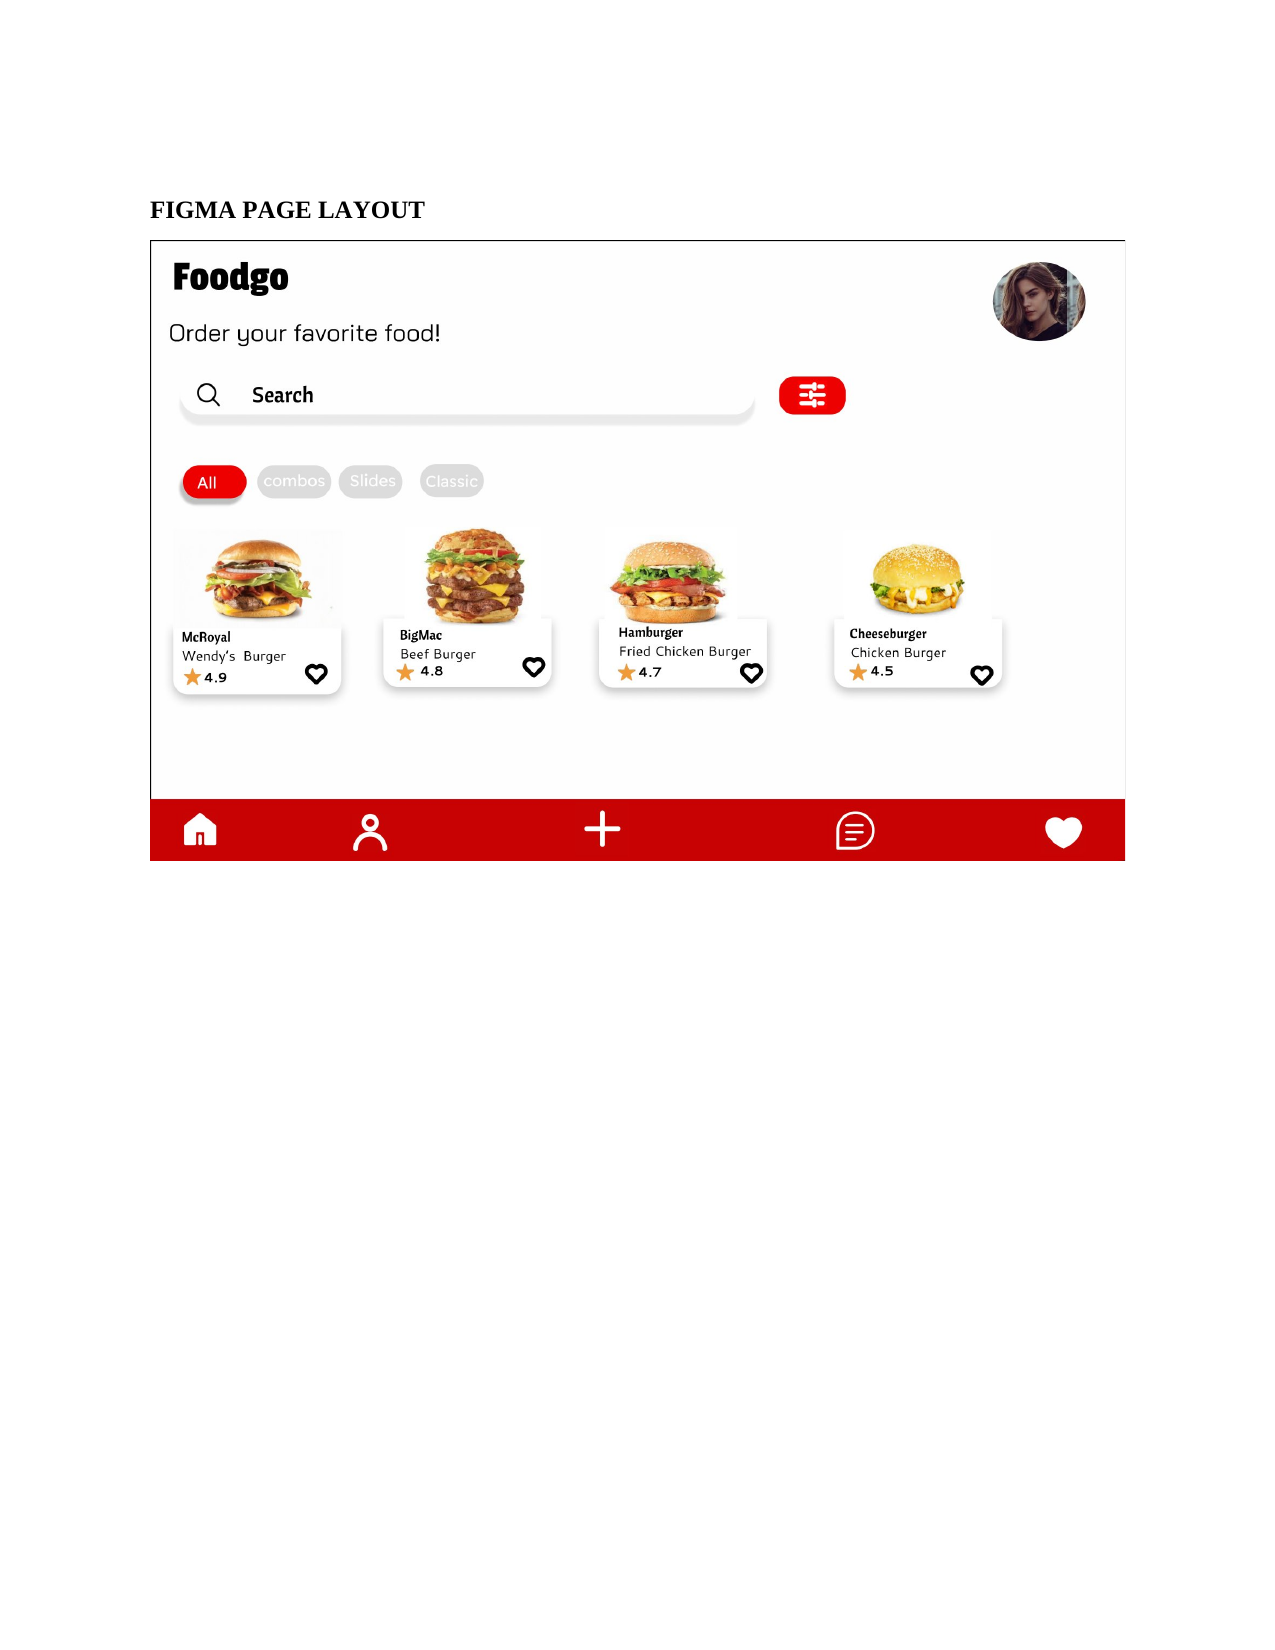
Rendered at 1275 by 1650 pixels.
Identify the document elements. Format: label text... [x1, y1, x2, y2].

text FIGMA PAGE LAYOUT [150, 195, 1125, 224]
picture [150, 240, 1125, 861]
